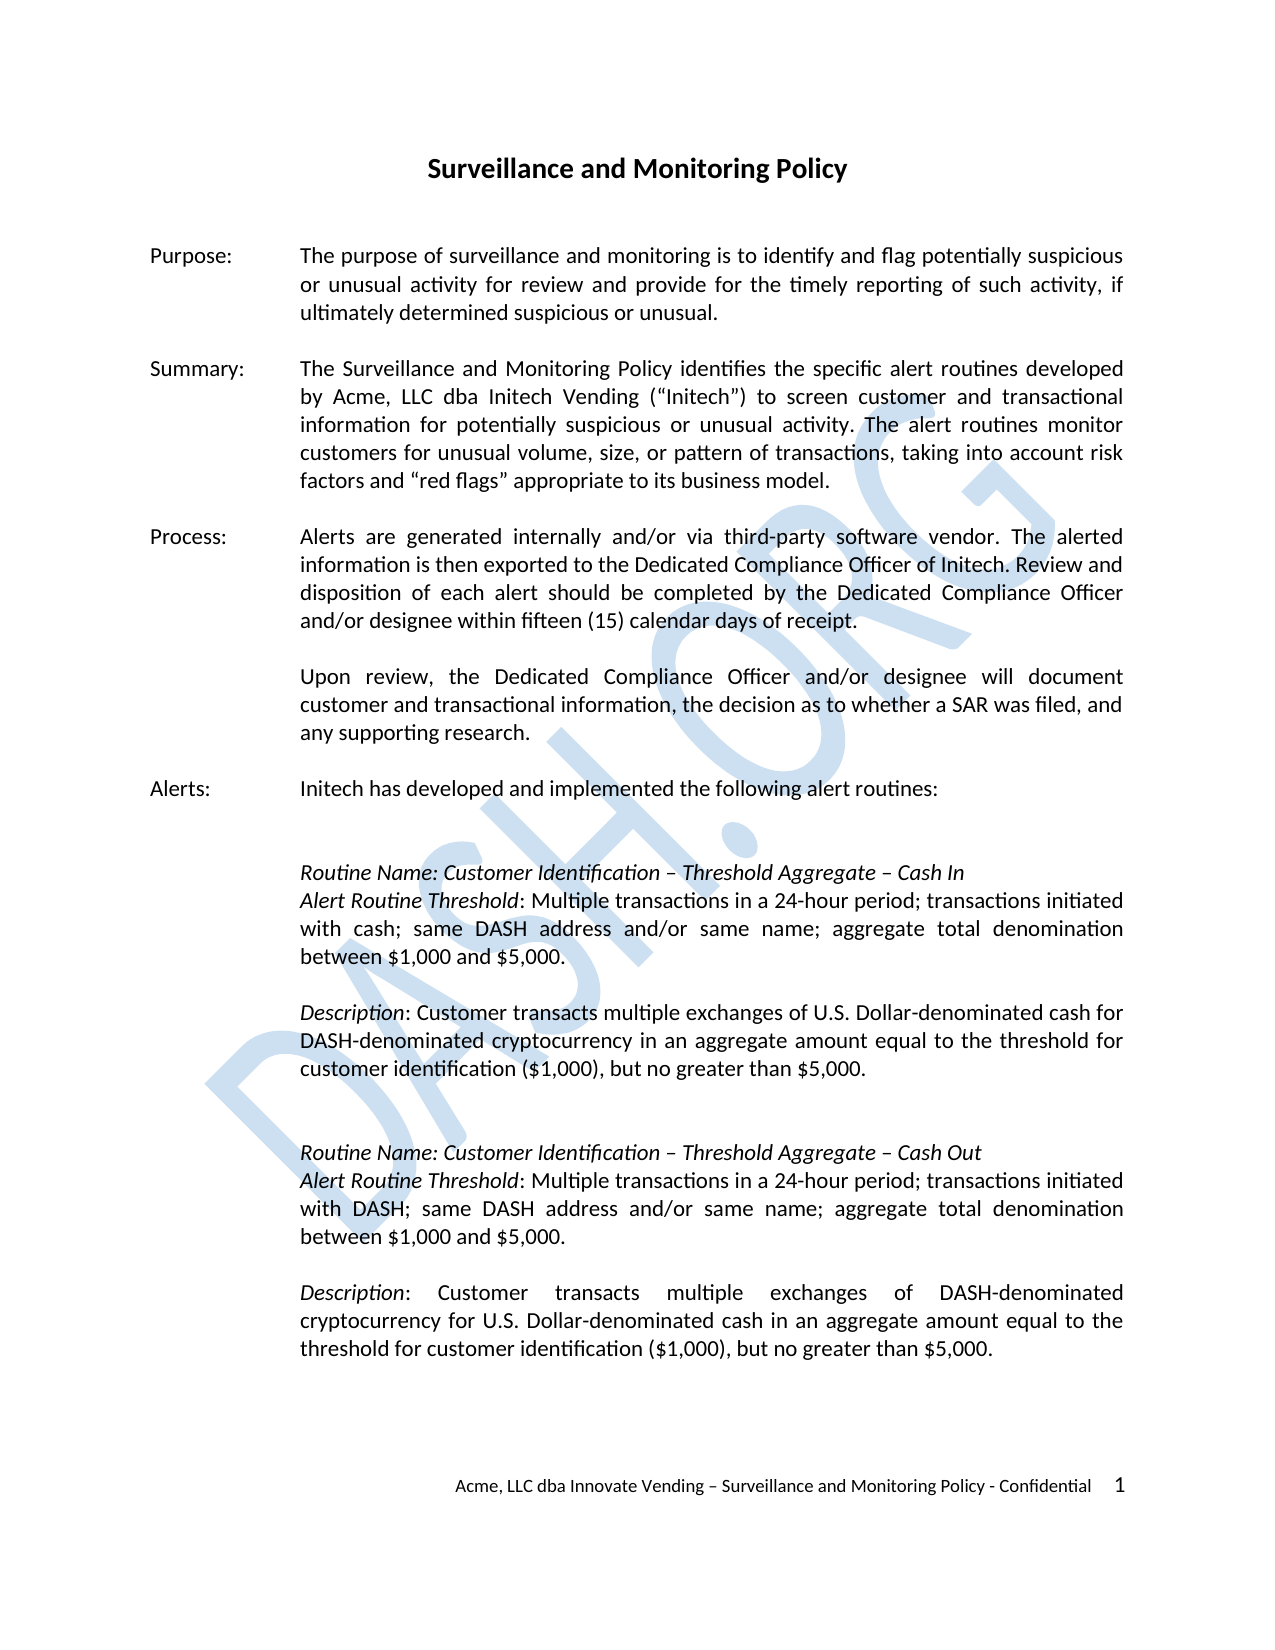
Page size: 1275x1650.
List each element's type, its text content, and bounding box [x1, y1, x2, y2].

text Summary: The Surveillance and Monitoring Policy identifies the specific alert routines developed by Acme, LLC dba Initech Vending (“Initech”) to screen customer and transactional information for potentially suspicious or unusual activity. The alert routines monitor customers for unusual volume, size, or pattern of transactions, taking into account risk factors and “red flags” appropriate to its business model. [150, 354, 1125, 494]
text Process: Alerts are generated internally and/or via third-party software vendor. The alerted information is then exported to the Dedicated Compliance Officer of Initech. Review and disposition of each alert should be completed by the Dedicated Compliance Officer and/or designee within fifteen (15) calendar days of receipt. [150, 522, 1125, 634]
text Alert Routine Threshold: Multiple transactions in a 24-hour period; transactions initiated with DASH; same DASH address and/or same name; aggregate total denomination between $1,000 and $5,000. [300, 1166, 1125, 1250]
text Alert Routine Threshold: Multiple transactions in a 24-hour period; transactions initiated with cash; same DASH address and/or same name; aggregate total denomination between $1,000 and $5,000. [300, 886, 1125, 970]
text Description: Customer transacts multiple exchanges of DASH-denominated cryptocurrency for U.S. Dollar-denominated cash in an aggregate amount equal to the threshold for customer identification ($1,000), but no greater than $5,000. [300, 1278, 1125, 1362]
text Alerts: Initech has developed and implemented the following alert routines: [150, 774, 1125, 802]
text Description: Customer transacts multiple exchanges of U.S. Dollar-denominated cash for DASH-denominated cryptocurrency in an aggregate amount equal to the threshold for customer identification ($1,000), but no greater than $5,000. [300, 998, 1125, 1082]
text Upon review, the Dedicated Compliance Officer and/or designee will document customer and transactional information, the decision as to whether a SAR was filed, and any supporting research. [300, 662, 1125, 746]
text Routine Name: Customer Identification – Threshold Aggregate – Cash In [300, 858, 1125, 886]
text Routine Name: Customer Identification – Threshold Aggregate – Cash Out [300, 1138, 1125, 1166]
text Surveillance and Monitoring Policy [150, 150, 1125, 186]
text Purpose: The purpose of surveillance and monitoring is to identify and flag potentially suspicious or unusual activity for review and provide for the timely reporting of such activity, if ultimately determined suspicious or unusual. [150, 242, 1125, 326]
